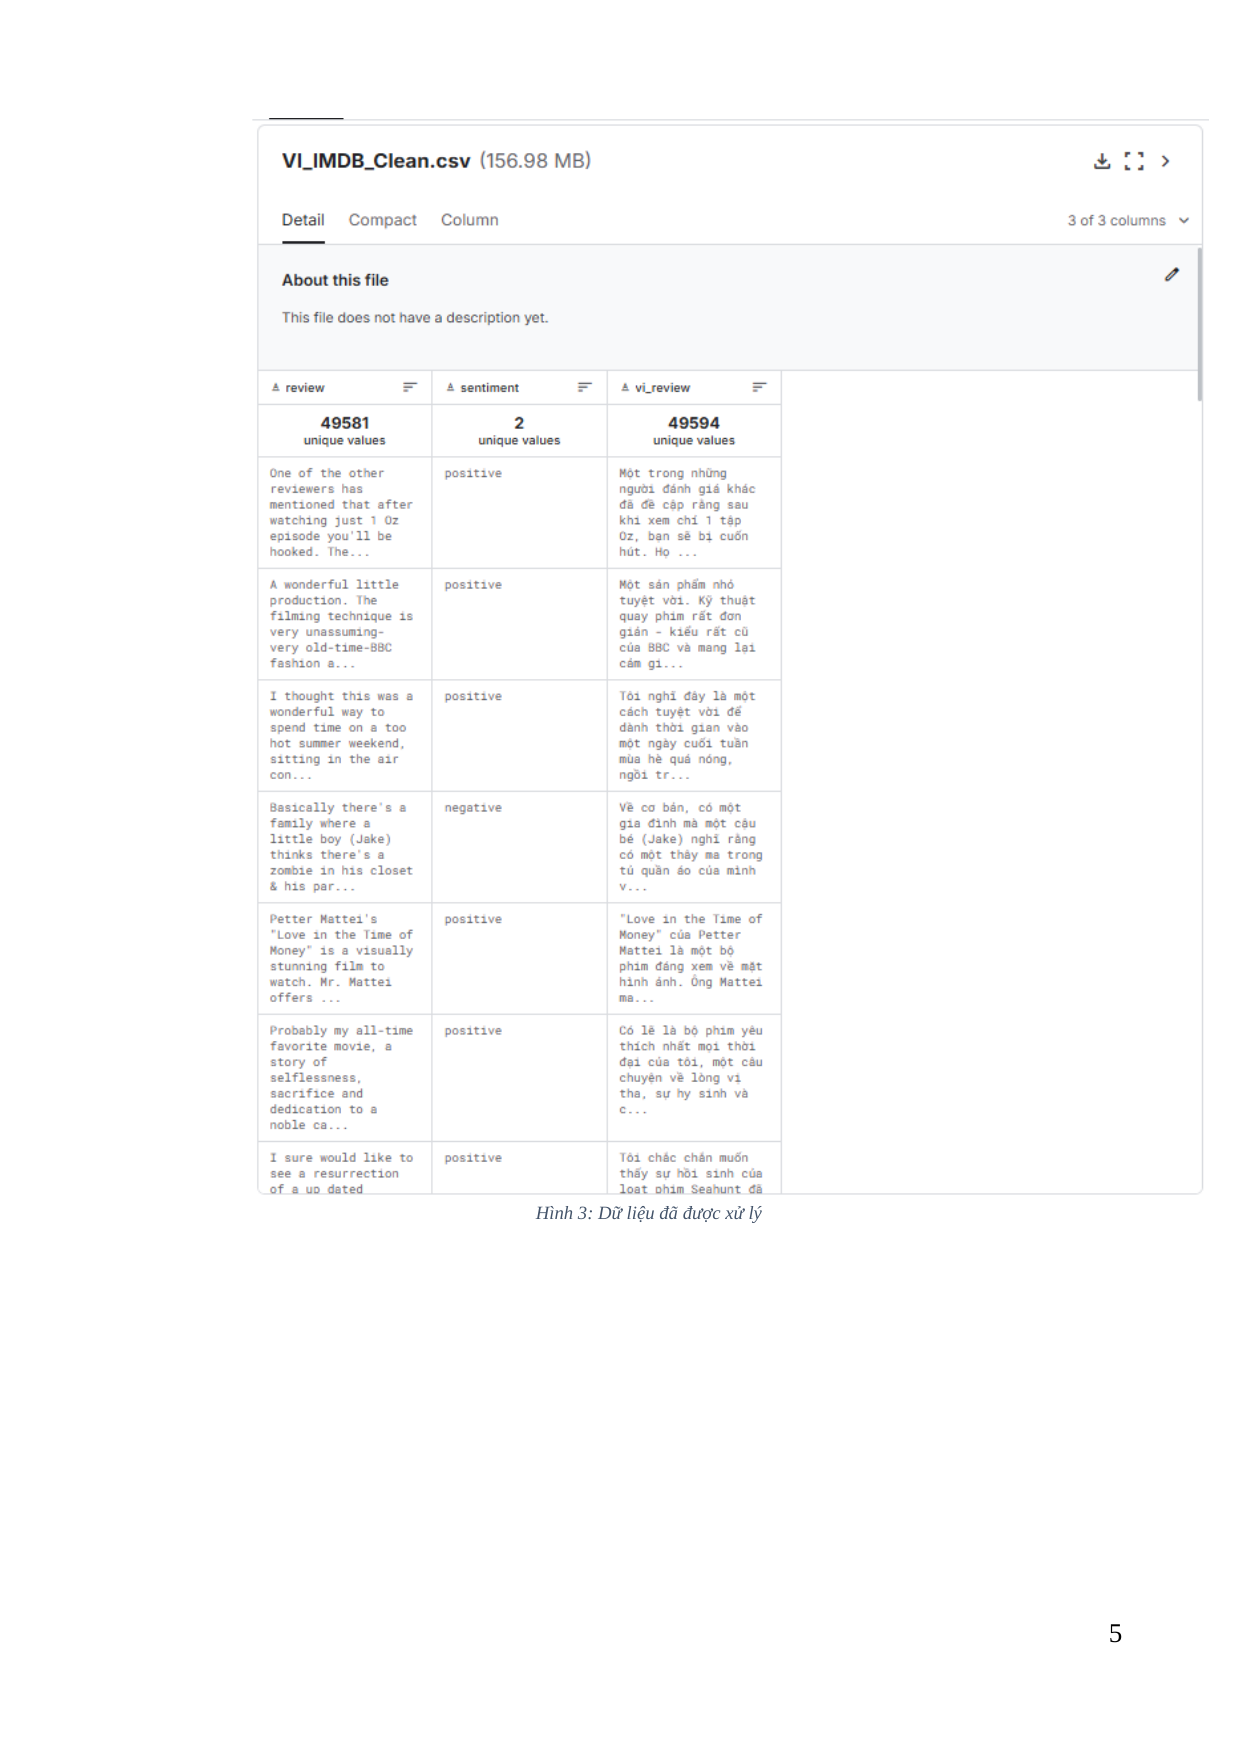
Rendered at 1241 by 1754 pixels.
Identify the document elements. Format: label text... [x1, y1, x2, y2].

text Hình 3: Dữ liệu đã được xử lý [177, 1202, 1122, 1223]
picture [252, 118, 1209, 1200]
